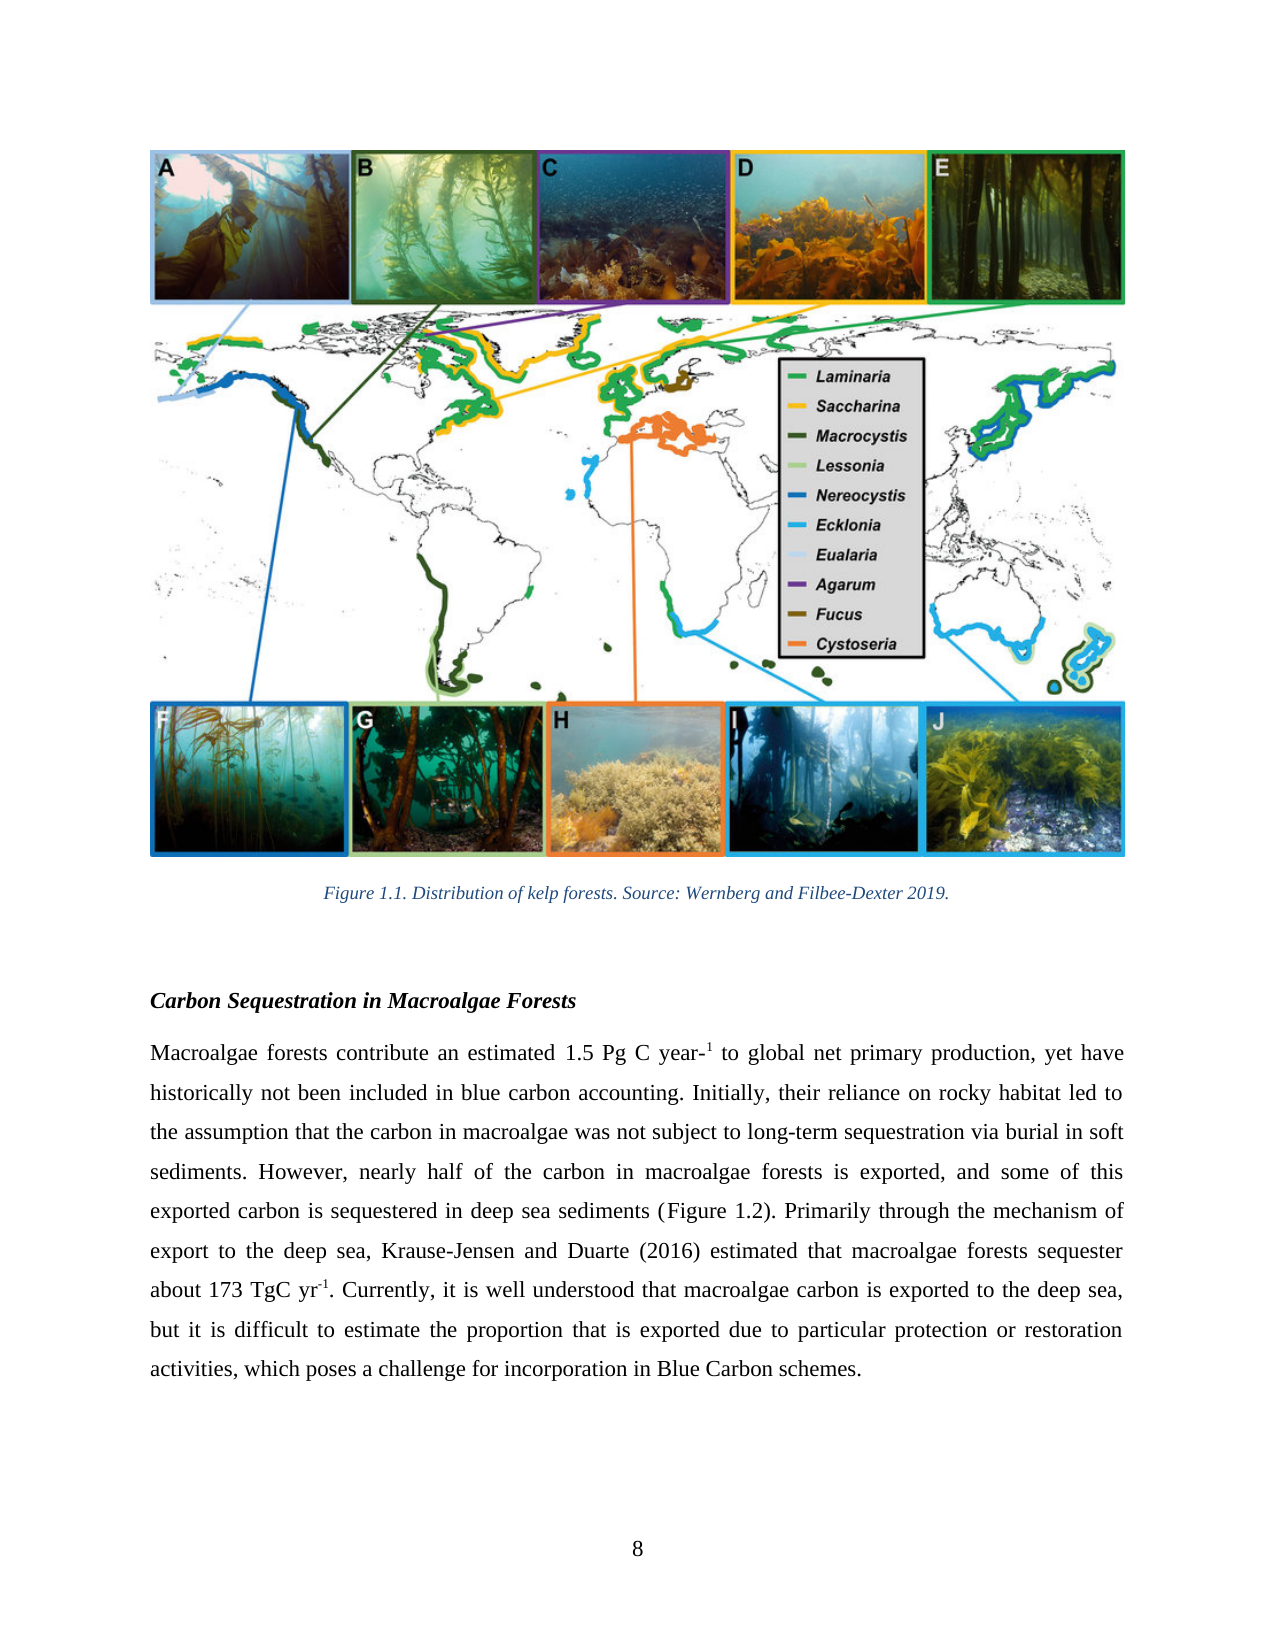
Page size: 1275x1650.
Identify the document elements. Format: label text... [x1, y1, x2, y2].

text Macroalgae forests contribute an estimated 1.5 Pg C year-1 to global net primary production, yet have historically not been included in blue carbon accounting. Initially, their reliance on rocky habitat led to the assumption that the carbon in macroalgae was not subject to long-term sequestration via burial in soft sediments. However, nearly half of the carbon in macroalgae forests is exported, and some of this exported carbon is sequestered in deep sea sediments (Figure 1.2). Primarily through the mechanism of export to the deep sea, Krause-Jensen and Duarte (2016) estimated that macroalgae forests sequester about 173 TgC yr-1. Currently, it is well understood that macroalgae carbon is exported to the deep sea, but it is difficult to estimate the proportion that is exported due to particular protection or restoration activities, which poses a challenge for incorporation in Blue Carbon schemes. [150, 1039, 1125, 1381]
text Figure 1.1. Distribution of kelp forests. Source: Wernberg and Filbee-Dexter 2019. [150, 882, 1125, 904]
text Carbon Sequestration in Macroalgae Forests [150, 987, 1125, 1014]
picture [150, 150, 1125, 857]
